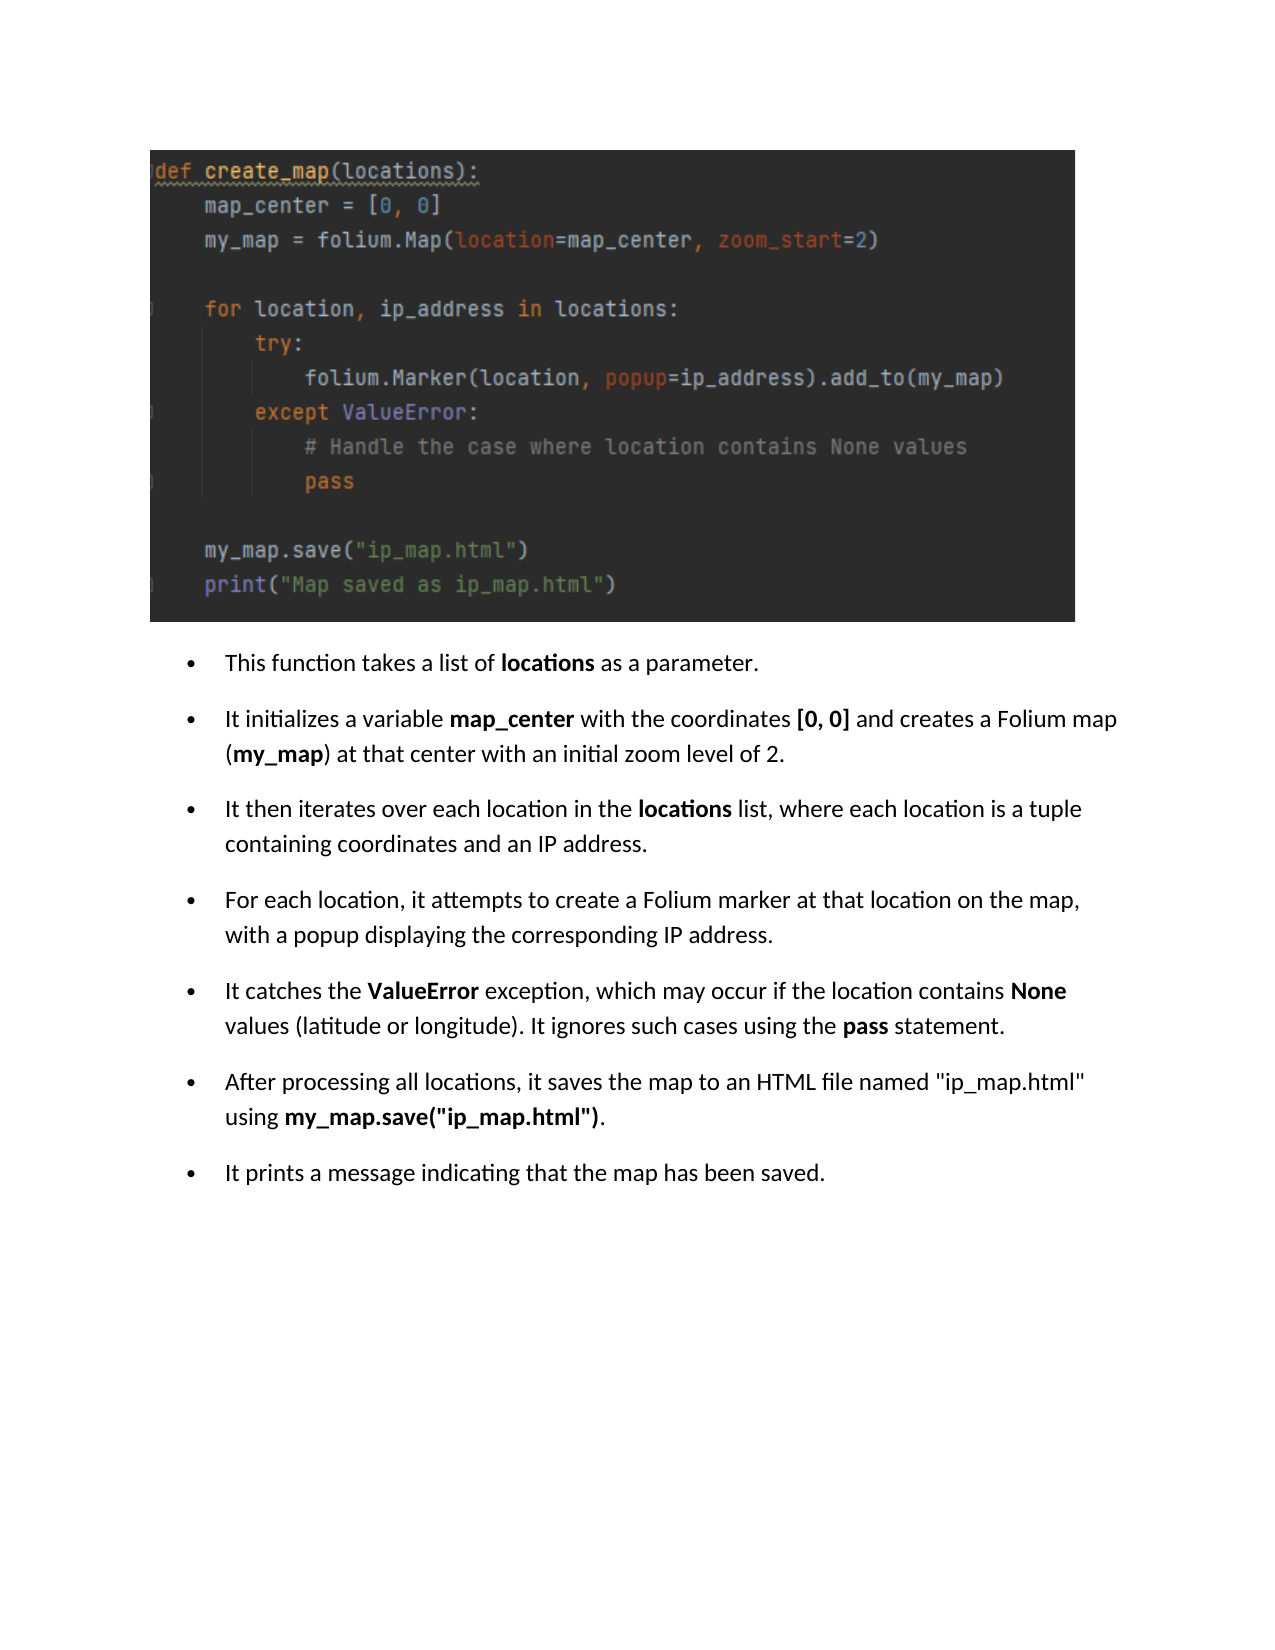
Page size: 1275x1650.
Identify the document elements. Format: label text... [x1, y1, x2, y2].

list It catches the ValueError exception, which may occur if the location contains None values (latitude or longitude). It ignores such cases using the pass statement. [187, 975, 1125, 1041]
list It initializes a variable map_center with the coordinates [0, 0] and creates a Folium map (my_map) at that center with an initial zoom level of 2. [187, 703, 1125, 768]
list It then iterates over each location in the locations list, where each location is a tuple containing coordinates and an IP address. [187, 793, 1125, 859]
list After processing all locations, it saves the map to an HTML file named "ip_map.html" using my_map.save("ip_map.html"). [187, 1066, 1125, 1132]
list For each location, it attempts to create a Folium marker at that location on the map, with a popup displaying the corresponding IP address. [187, 884, 1125, 950]
list It prints a message indicating that the map has been saved. [187, 1157, 1125, 1187]
picture [150, 150, 1075, 622]
list This function takes a list of locations as a parameter. [187, 647, 1125, 677]
